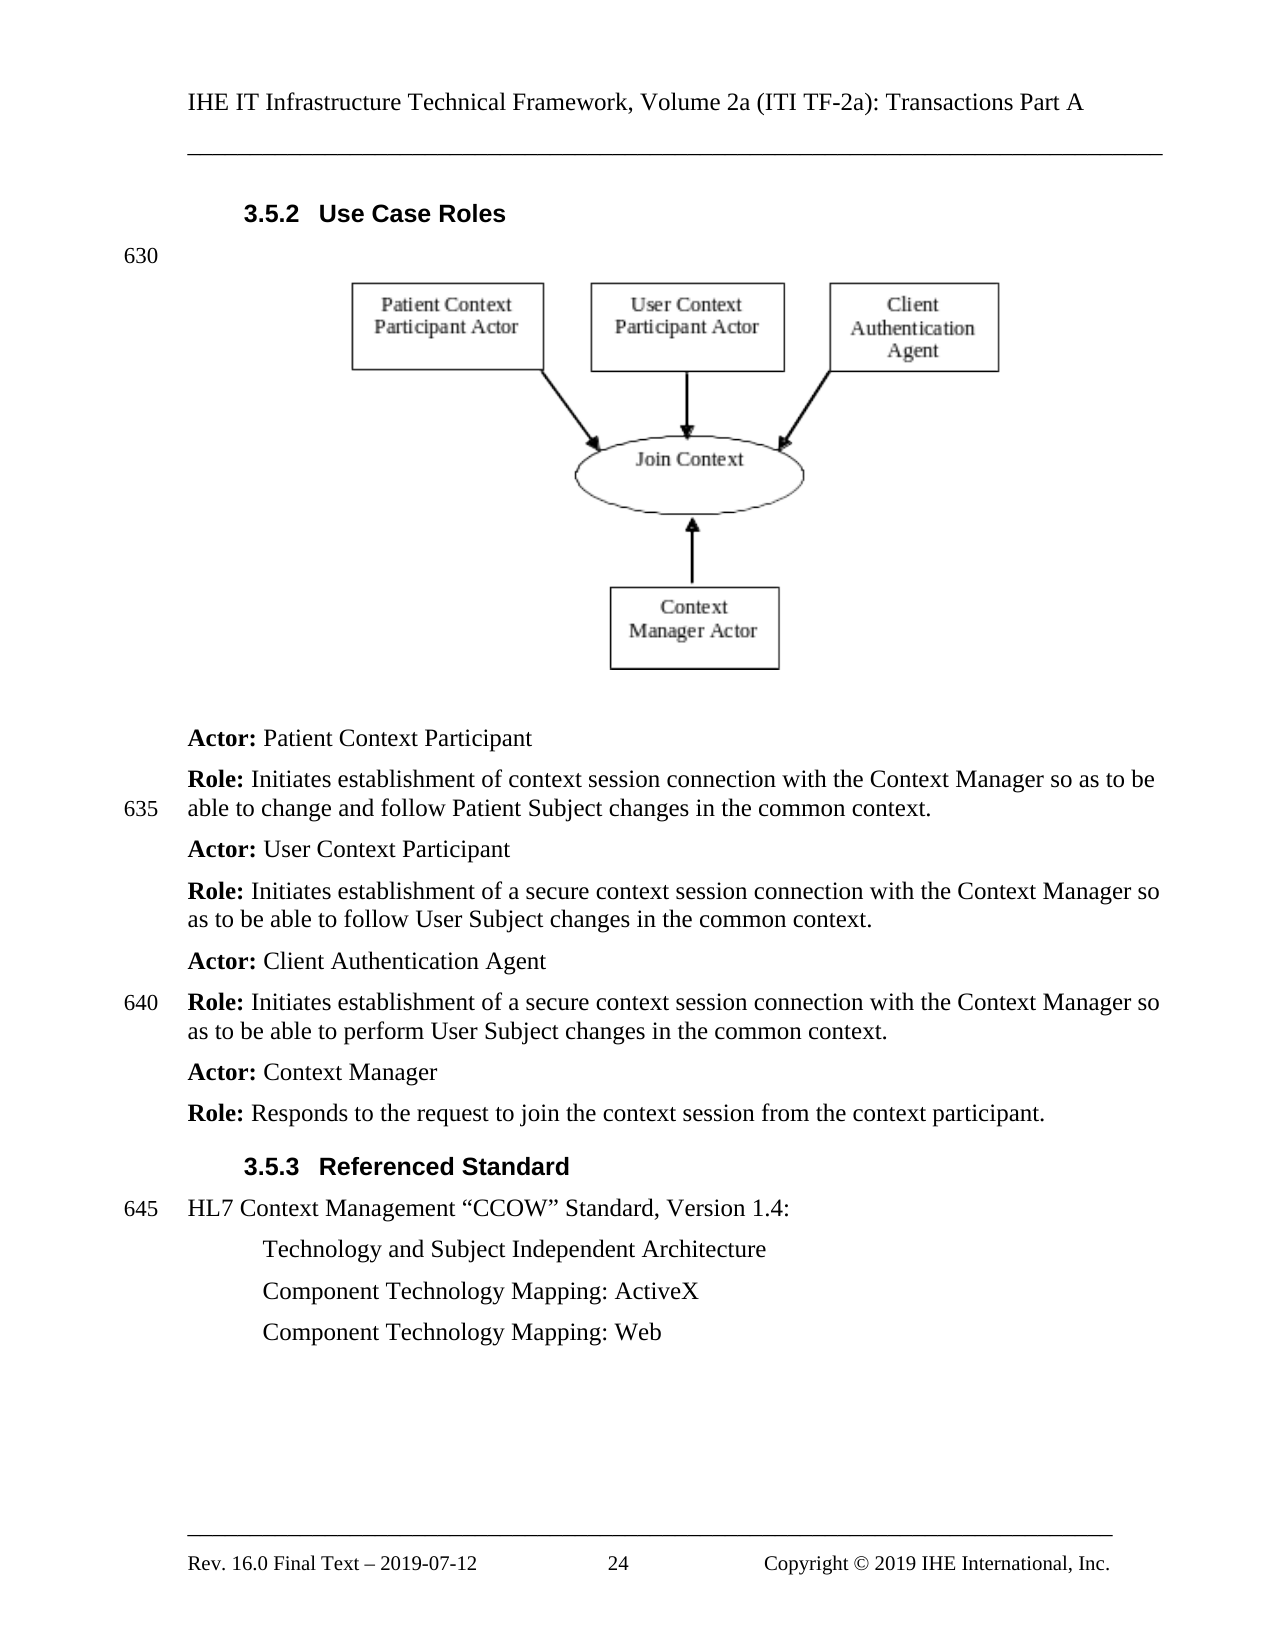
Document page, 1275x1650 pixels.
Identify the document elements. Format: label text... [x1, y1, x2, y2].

text Technology and Subject Independent Architecture [187, 1234, 1162, 1263]
text HL7 Context Management “CCOW” Standard, Version 1.4: [187, 1193, 1162, 1222]
text Role: Initiates establishment of context session connection with the Context Manager so as to be able to change and follow Patient Subject changes in the common context. [187, 764, 1162, 822]
text Actor: Client Authentication Agent [187, 946, 1162, 974]
text Actor: User Context Participant [187, 834, 1162, 863]
text Role: Responds to the request to join the context session from the context participant. [187, 1098, 1162, 1127]
text Role: Initiates establishment of a secure context session connection with the Context Manager so as to be able to follow User Subject changes in the common context. [187, 876, 1162, 933]
subtitle Use Case Roles [244, 199, 1162, 227]
text Role: Initiates establishment of a secure context session connection with the Context Manager so as to be able to perform User Subject changes in the common context. [187, 987, 1162, 1044]
text Component Technology Mapping: Web [187, 1317, 1162, 1346]
text Actor: Context Manager [187, 1057, 1162, 1086]
subtitle Referenced Standard [244, 1152, 1162, 1181]
text Actor: Patient Context Participant [187, 723, 1162, 752]
text Component Technology Mapping: ActiveX [187, 1276, 1162, 1304]
